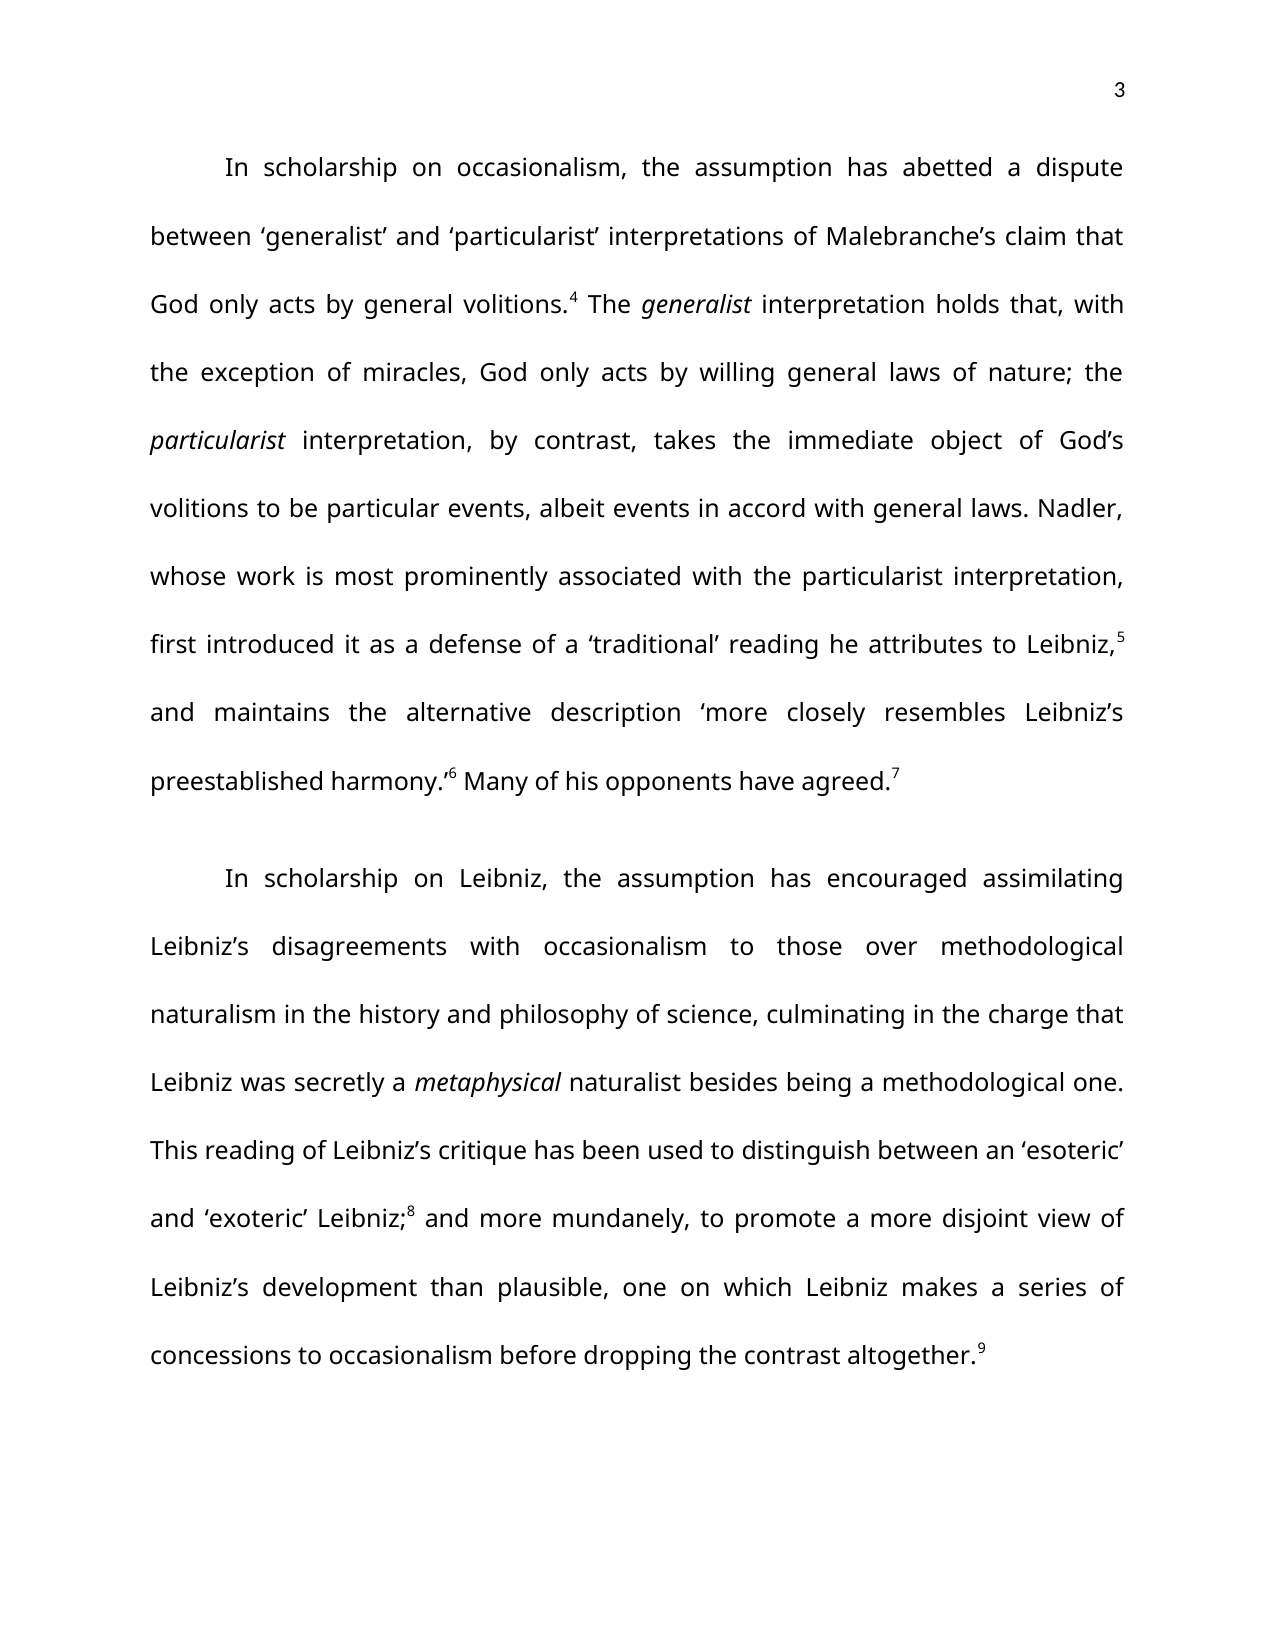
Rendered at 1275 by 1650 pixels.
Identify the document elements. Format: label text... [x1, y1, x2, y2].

text In scholarship on Leibniz, the assumption has encouraged assimilating Leibniz’s disagreements with occasionalism to those over methodological naturalism in the history and philosophy of science, culminating in the charge that Leibniz was secretly a metaphysical naturalist besides being a methodological one. This reading of Leibniz’s critique has been used to distinguish between an ‘esoteric’ and ‘exoteric’ Leibniz; and more mundanely, to promote a more disjoint view of Leibniz’s development than plausible, one on which Leibniz makes a series of concessions to occasionalism before dropping the contrast altogether. [150, 860, 1125, 1371]
text In scholarship on occasionalism, the assumption has abetted a dispute between ‘generalist’ and ‘particularist’ interpretations of Malebranche’s claim that God only acts by general volitions. The generalist interpretation holds that, with the exception of miracles, God only acts by willing general laws of nature; the particularist interpretation, by contrast, takes the immediate object of God’s volitions to be particular events, albeit events in accord with general laws. Nadler, whose work is most prominently associated with the particularist interpretation, first introduced it as a defense of a ‘traditional’ reading he attributes to Leibniz, and maintains the alternative description ‘more closely resembles Leibniz’s preestablished harmony.’ Many of his opponents have agreed. [150, 150, 1125, 797]
